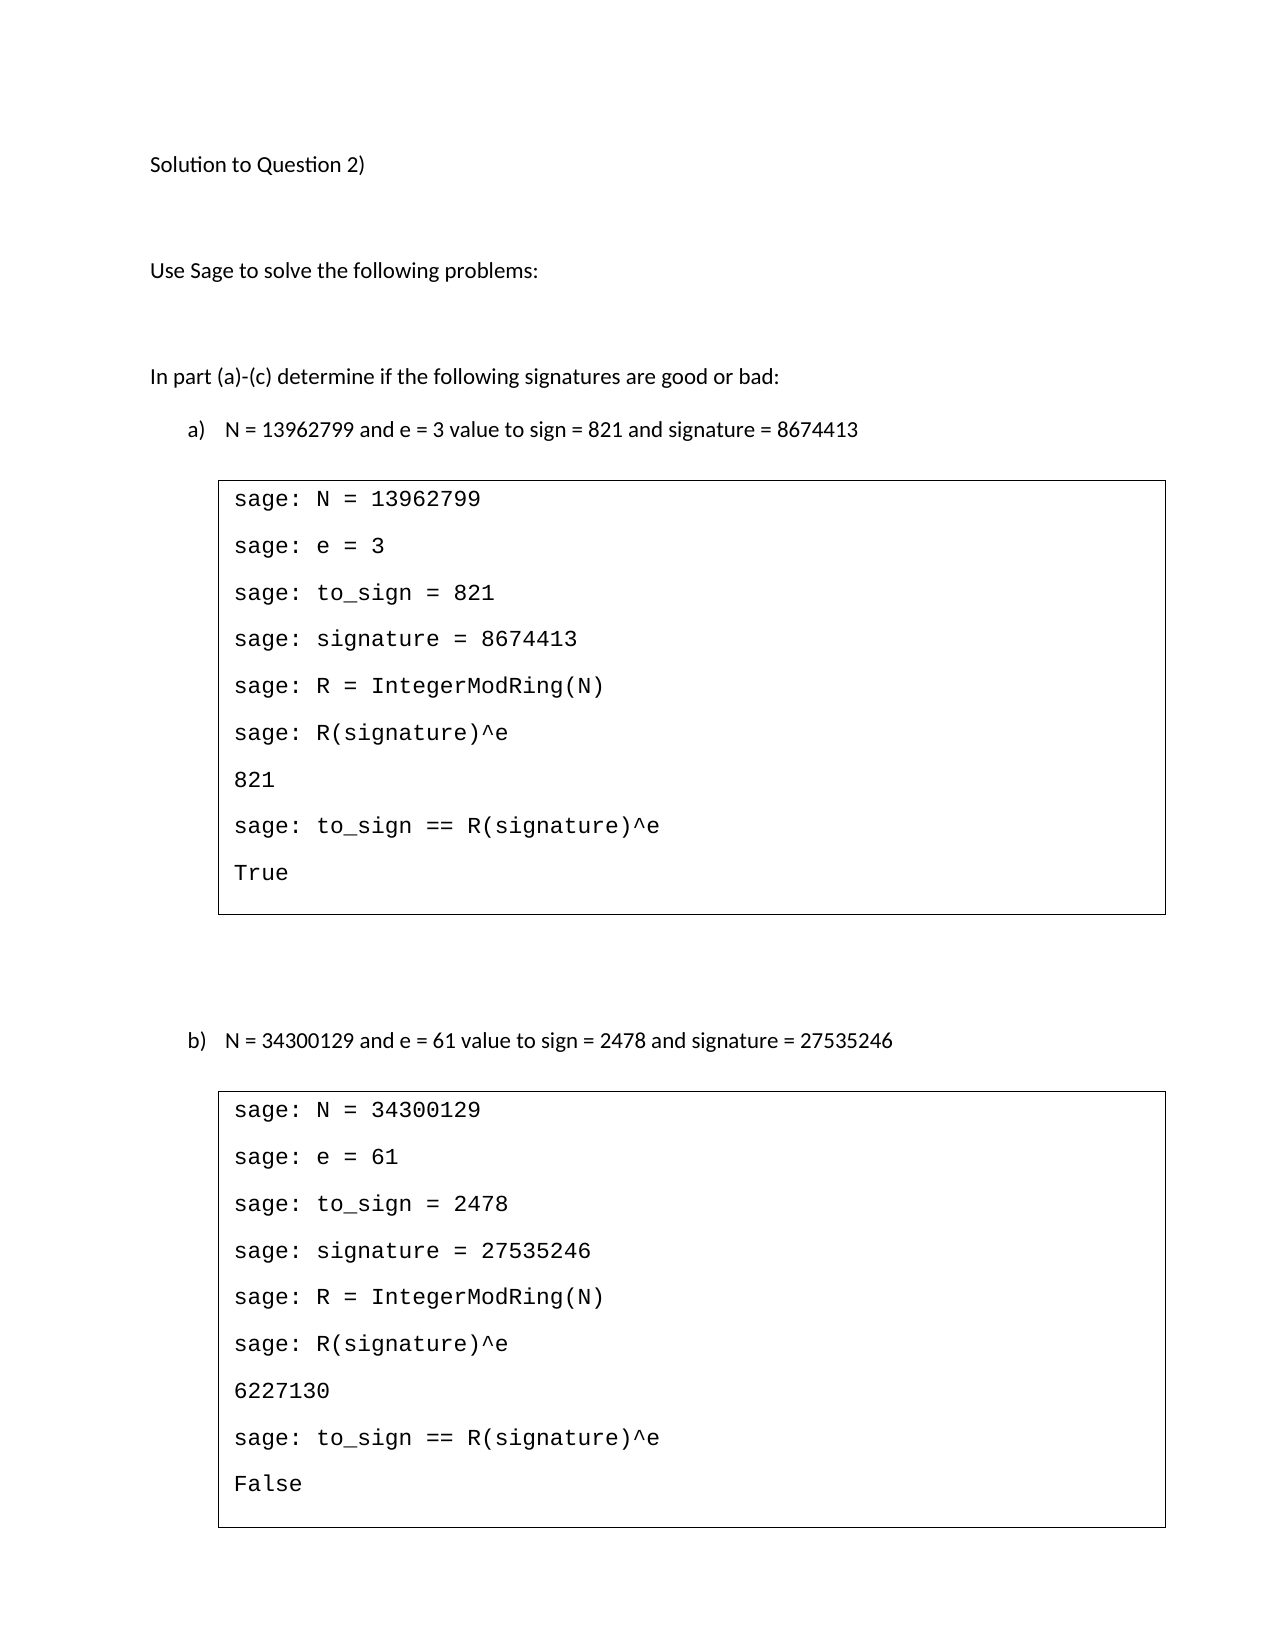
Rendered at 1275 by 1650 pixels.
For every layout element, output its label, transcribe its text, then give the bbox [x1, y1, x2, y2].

text Use Sage to solve the following problems: [150, 256, 1125, 284]
text In part (a)-(c) determine if the following signatures are good or bad: [150, 362, 1125, 390]
list N = 13962799 and e = 3 value to sign = 821 and signature = 8674413 [187, 415, 1125, 1022]
list N = 34300129 and e = 61 value to sign = 2478 and signature = 27535246 [187, 1027, 1125, 1473]
text Solution to Question 2) [150, 150, 1125, 178]
